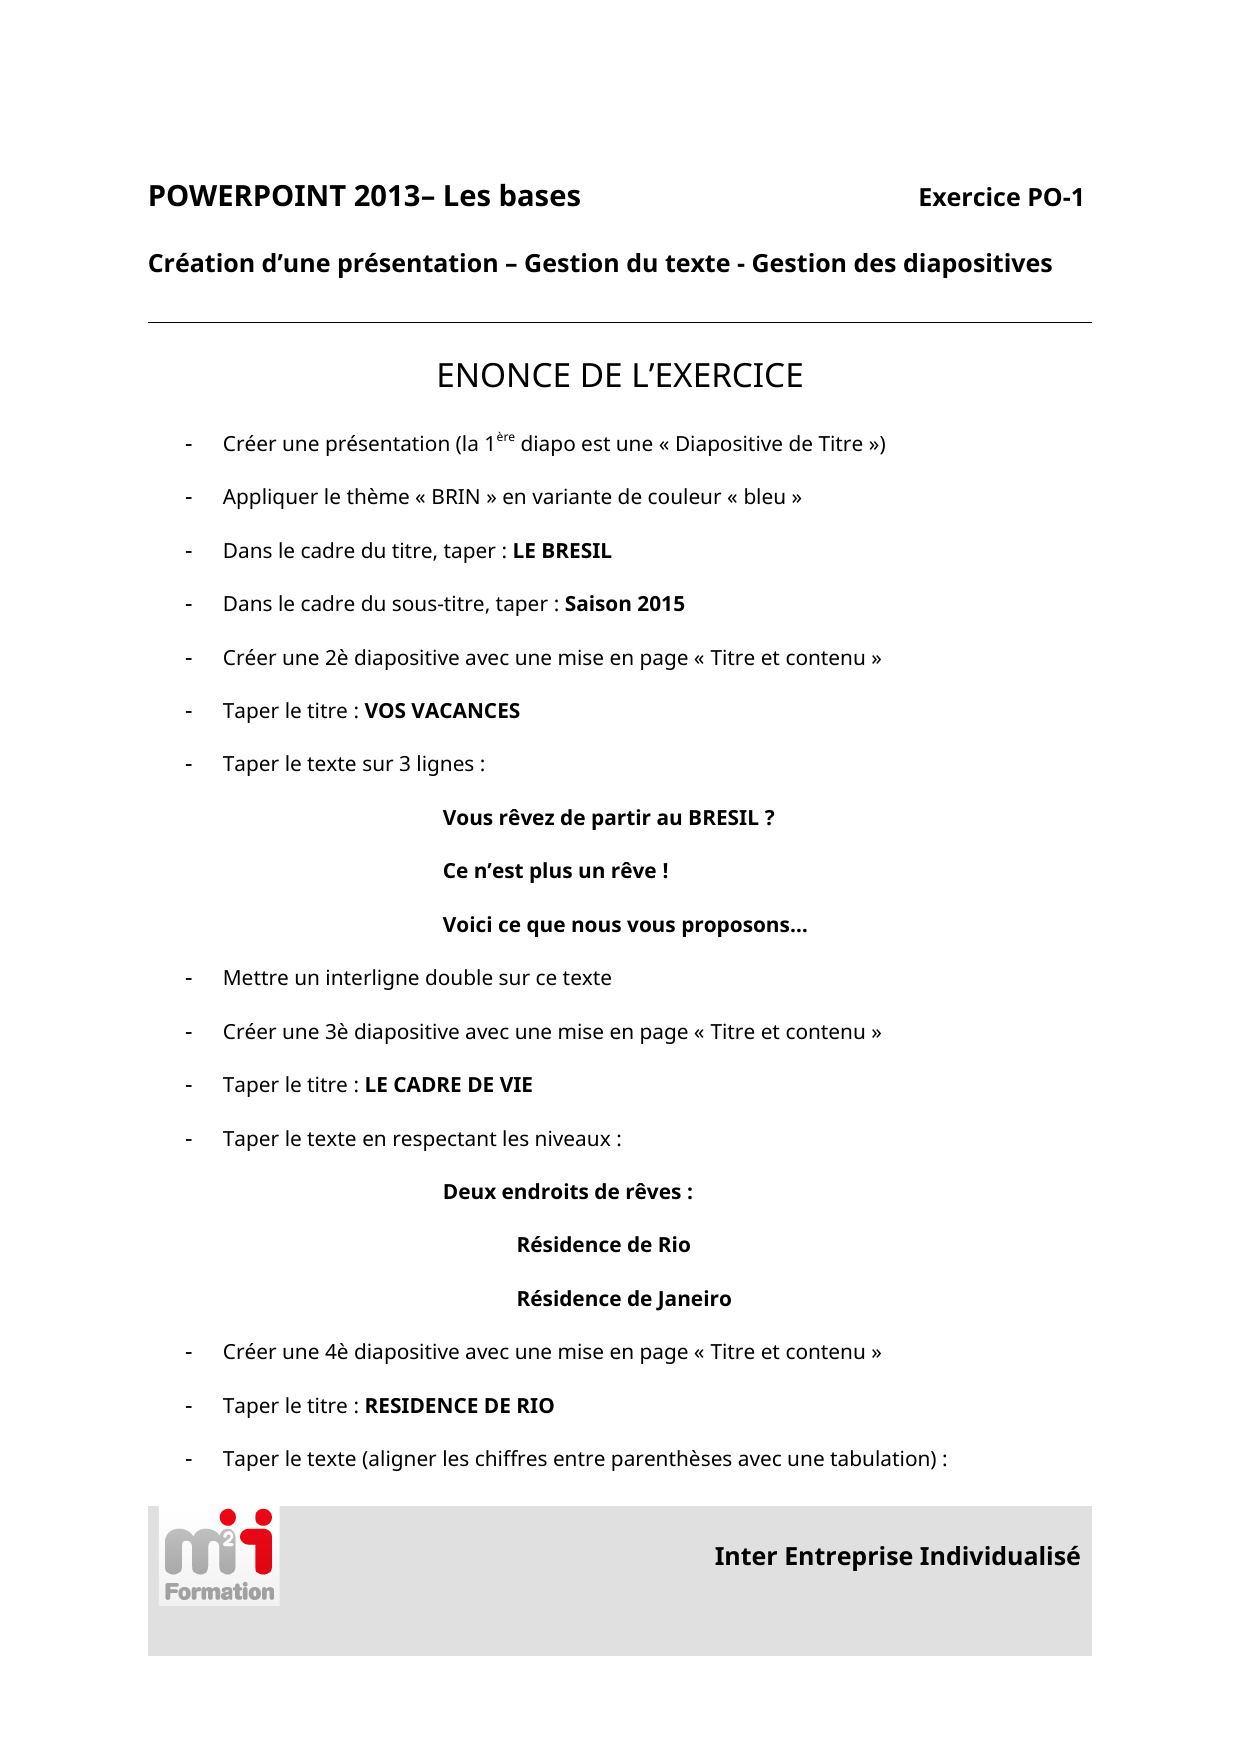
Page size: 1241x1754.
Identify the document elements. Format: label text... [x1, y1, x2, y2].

text Mettre un interligne double sur ce texte [185, 963, 1092, 992]
subtitle ENONCE DE L’EXERCICE [148, 352, 1092, 397]
text Taper le titre : VOS VACANCES [185, 696, 1092, 724]
text Taper le texte en respectant les niveaux : [185, 1124, 1092, 1152]
text Vous rêvez de partir au BRESIL ? [369, 803, 1092, 831]
text Résidence de Janeiro [369, 1284, 1092, 1312]
text Taper le titre : RESIDENCE DE RIO [185, 1391, 1092, 1419]
text Créer une 3è diapositive avec une mise en page « Titre et contenu » [185, 1017, 1092, 1045]
subtitle Création d’une présentation – Gestion du texte - Gestion des diapositives [148, 246, 1092, 280]
text Ce n’est plus un rêve ! [369, 856, 1092, 885]
text Dans le cadre du titre, taper : LE BRESIL [185, 536, 1092, 564]
text Deux endroits de rêves : [369, 1177, 1092, 1206]
text Créer une 2è diapositive avec une mise en page « Titre et contenu » [185, 643, 1092, 671]
text Voici ce que nous vous proposons… [369, 910, 1092, 938]
picture [158, 1506, 280, 1606]
text Taper le titre : LE CADRE DE VIE [185, 1070, 1092, 1099]
text Créer une 4è diapositive avec une mise en page « Titre et contenu » [185, 1337, 1092, 1366]
text Appliquer le thème « BRIN » en variante de couleur « bleu » [185, 482, 1092, 511]
text Taper le texte sur 3 lignes : [185, 749, 1092, 778]
text Taper le texte (aligner les chiffres entre parenthèses avec une tabulation) : [185, 1444, 1092, 1473]
text Résidence de Rio [369, 1231, 1092, 1259]
subtitle POWERPOINT 2013– Les bases Exercice PO-1 [148, 175, 1092, 215]
text Dans le cadre du sous-titre, taper : Saison 2015 [185, 589, 1092, 618]
text Créer une présentation (la 1ère diapo est une « Diapositive de Titre ») [185, 429, 1092, 457]
